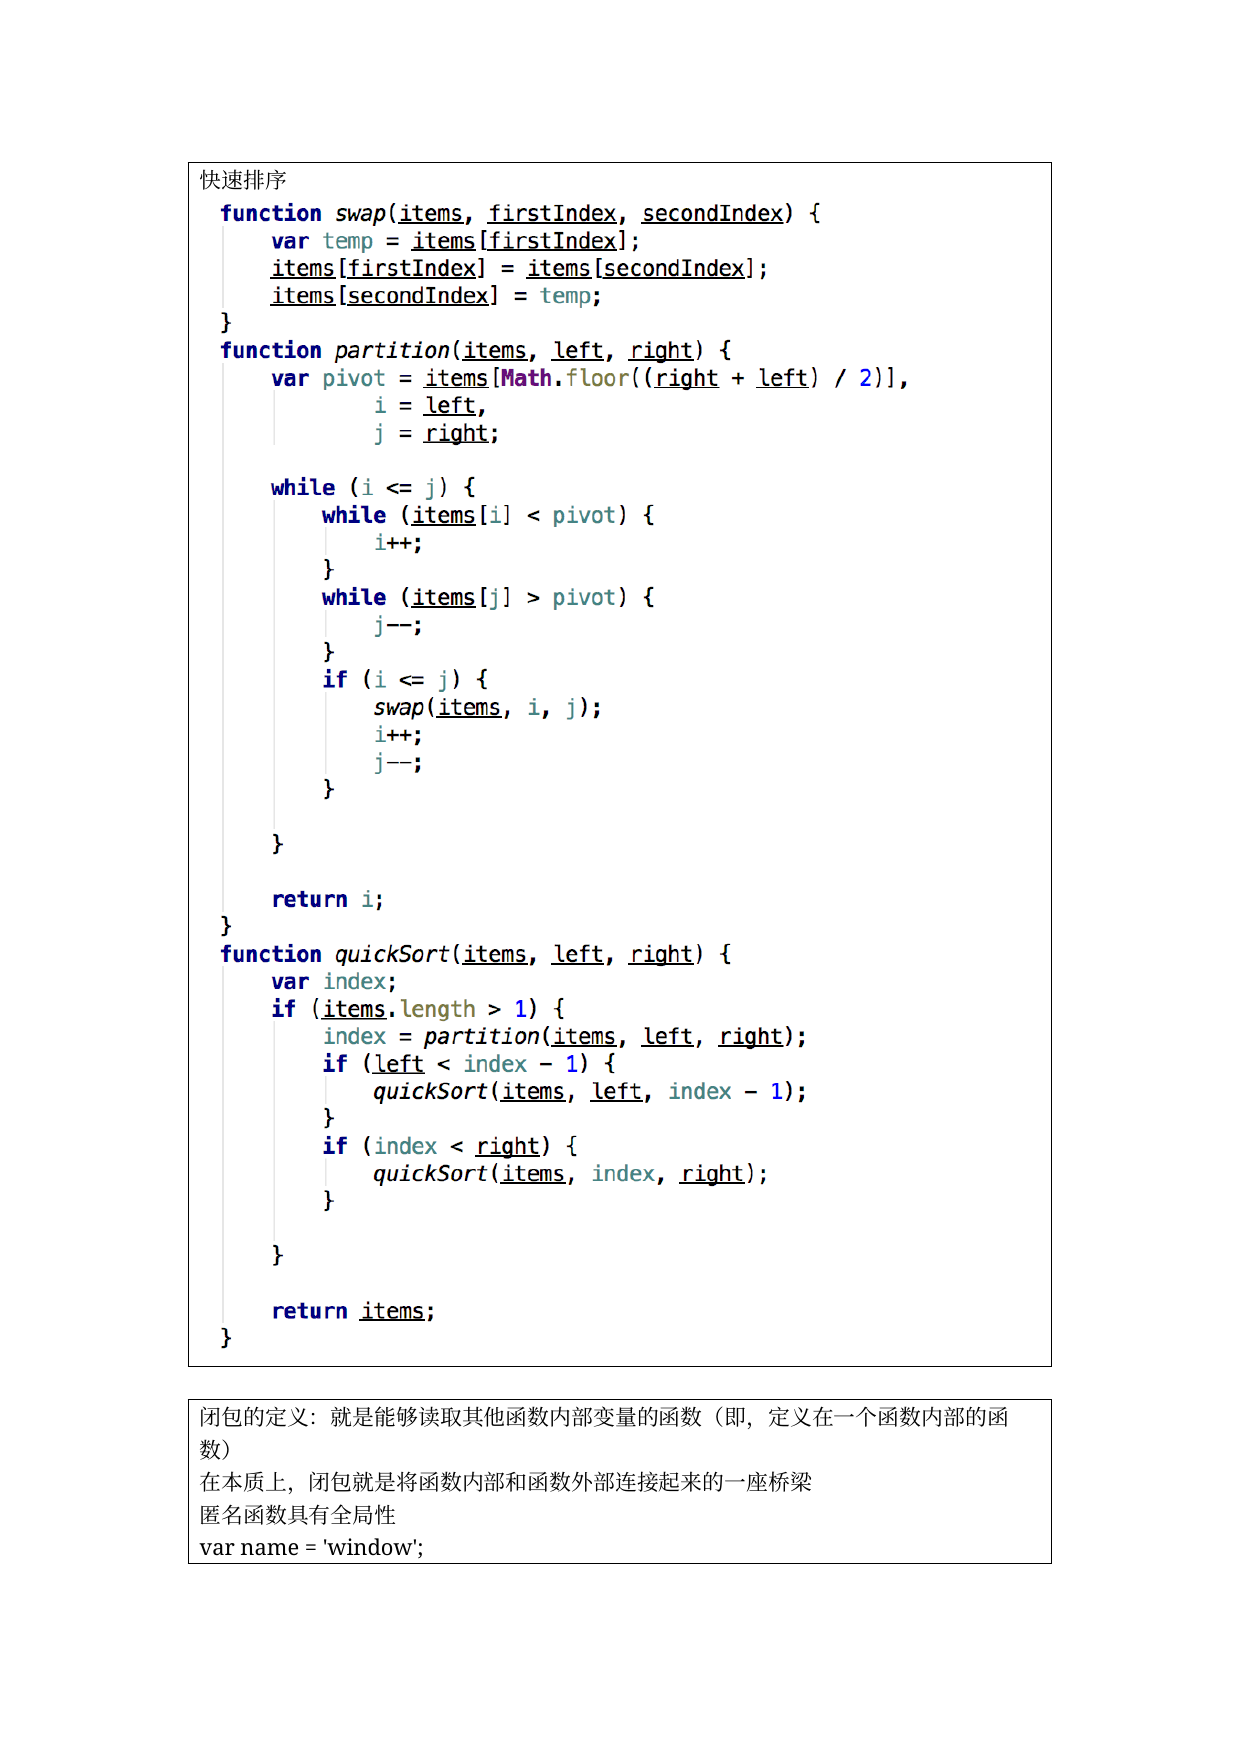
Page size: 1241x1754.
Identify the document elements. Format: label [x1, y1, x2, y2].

table_header [189, 1400, 1051, 1563]
picture [199, 195, 1007, 1351]
table_header [189, 163, 1051, 1366]
